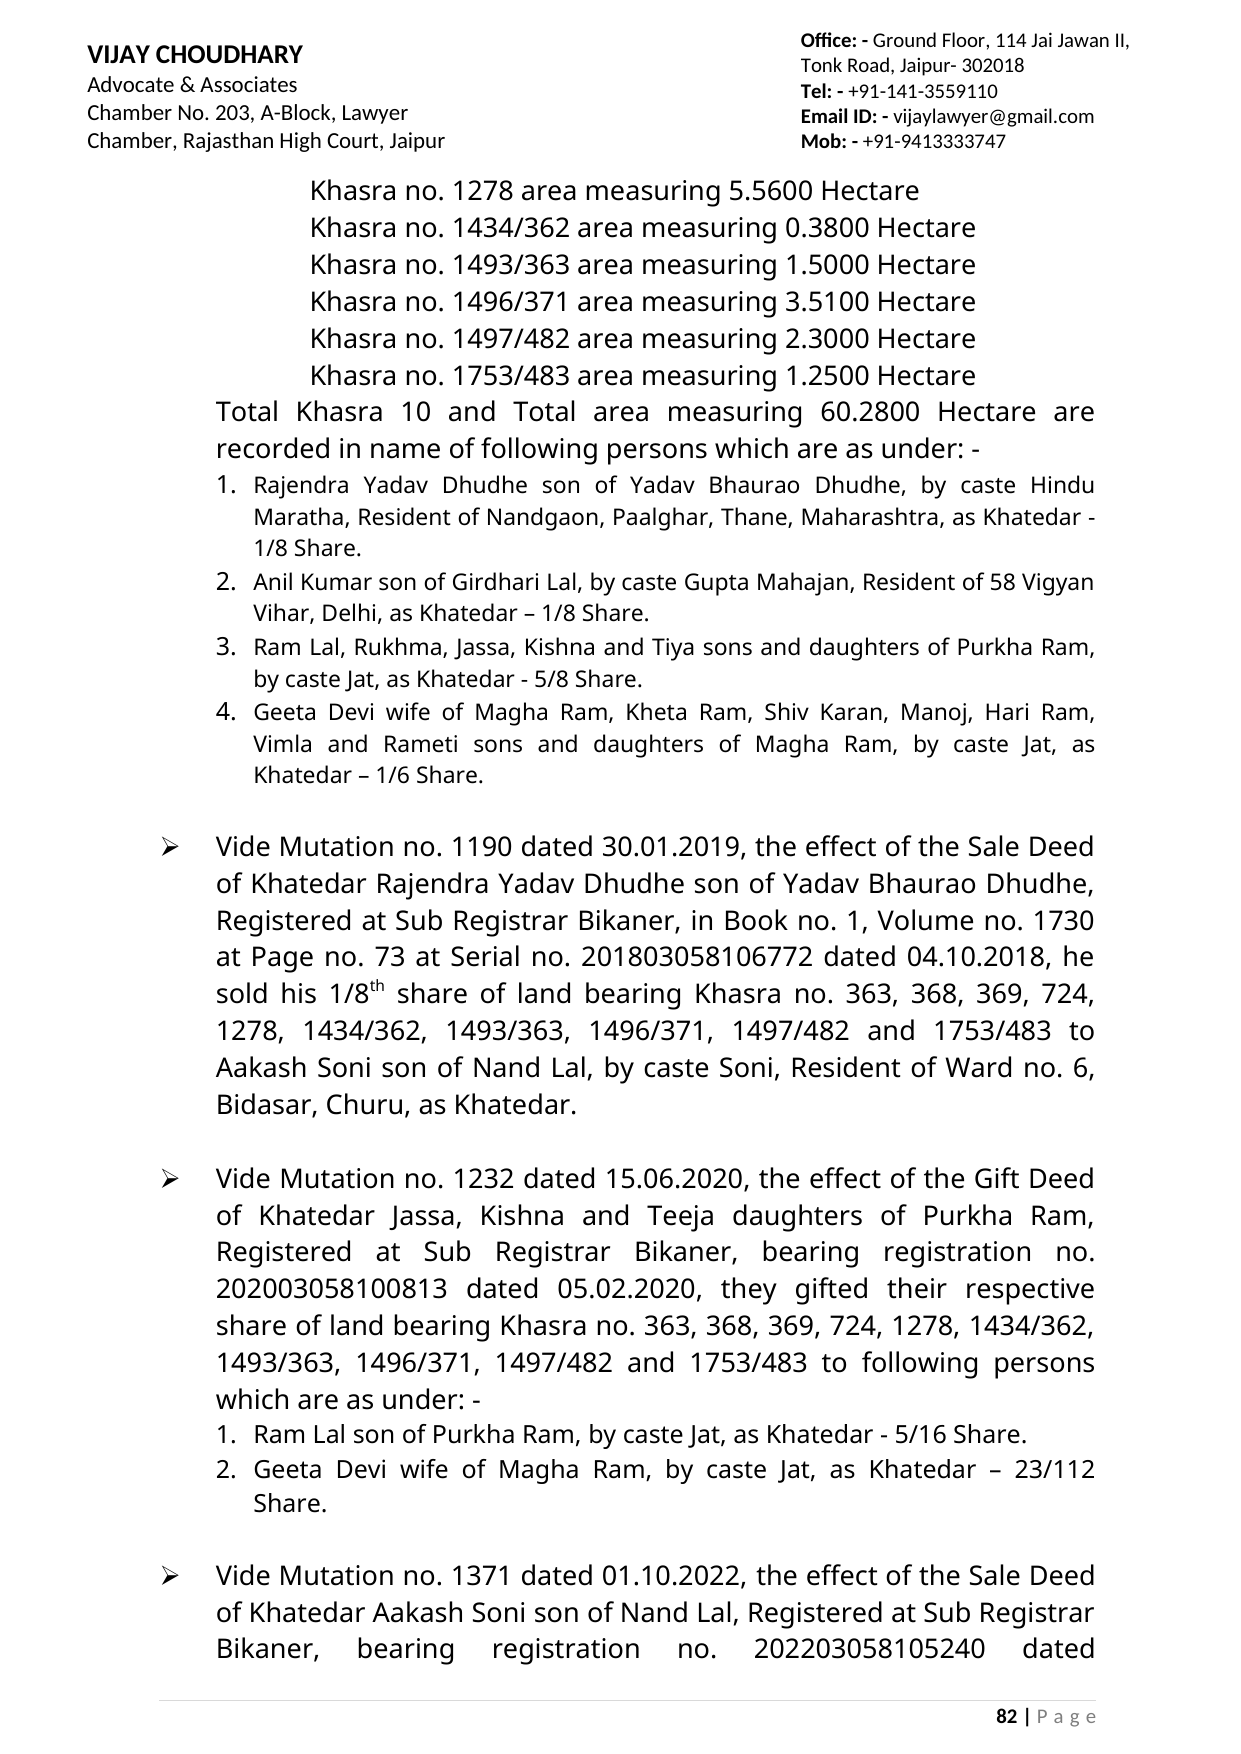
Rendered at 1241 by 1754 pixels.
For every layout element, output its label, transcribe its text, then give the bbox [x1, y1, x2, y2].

list Khasra no. 1497/482 area measuring 2.3000 Hectare [309, 319, 1096, 356]
list Ram Lal son of Purkha Ram, by caste Jat, as Khatedar - 5/16 Share. [216, 1417, 1096, 1451]
list Khasra no. 1493/363 area measuring 1.5000 Hectare [309, 245, 1096, 282]
list Ram Lal, Rukhma, Jassa, Kishna and Tiya sons and daughters of Purkha Ram, by caste Jat, as Khatedar - 5/8 Share. [216, 628, 1096, 694]
list Anil Kumar son of Girdhari Lal, by caste Gupta Mahajan, Resident of 58 Vigyan Vihar, Delhi, as Khatedar – 1/8 Share. [216, 563, 1096, 628]
list Khasra no. 1753/483 area measuring 1.2500 Hectare [309, 356, 1096, 393]
list Geeta Devi wife of Magha Ram, by caste Jat, as Khatedar – 23/112 Share. [216, 1451, 1096, 1519]
list Khasra no. 1496/371 area measuring 3.5100 Hectare [309, 282, 1096, 319]
list Total Khasra 10 and Total area measuring 60.2800 Hectare are recorded in name of following persons which are as under: - [216, 393, 1096, 467]
list Vide Mutation no. 1232 dated 15.06.2020, the effect of the Gift Deed of Khatedar Jassa, Kishna and Teeja daughters of Purkha Ram, Registered at Sub Registrar Bikaner, bearing registration no. 202003058100813 dated 05.02.2020, they gifted their respective share of land bearing Khasra no. 363, 368, 369, 724, 1278, 1434/362, 1493/363, 1496/371, 1497/482 and 1753/483 to following persons which are as under: - [159, 1159, 1096, 1417]
list Khasra no. 1278 area measuring 5.5600 Hectare [309, 172, 1096, 208]
list Geeta Devi wife of Magha Ram, Kheta Ram, Shiv Karan, Manoj, Hari Ram, Vimla and Rameti sons and daughters of Magha Ram, by caste Jat, as Khatedar – 1/6 Share. [216, 694, 1096, 790]
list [159, 1556, 1096, 1667]
list Rajendra Yadav Dhudhe son of Yadav Bhaurao Dhudhe, by caste Hindu Maratha, Resident of Nandgaon, Paalghar, Thane, Maharashtra, as Khatedar - 1/8 Share. [216, 467, 1096, 563]
list Vide Mutation no. 1190 dated 30.01.2019, the effect of the Sale Deed of Khatedar Rajendra Yadav Dhudhe son of Yadav Bhaurao Dhudhe, Registered at Sub Registrar Bikaner, in Book no. 1, Volume no. 1730 at Page no. 73 at Serial no. 201803058106772 dated 04.10.2018, he sold his 1/8th share of land bearing Khasra no. 363, 368, 369, 724, 1278, 1434/362, 1493/363, 1496/371, 1497/482 and 1753/483 to Aakash Soni son of Nand Lal, by caste Soni, Resident of Ward no. 6, Bidasar, Churu, as Khatedar. [159, 827, 1096, 1122]
list Khasra no. 1434/362 area measuring 0.3800 Hectare [309, 208, 1096, 245]
